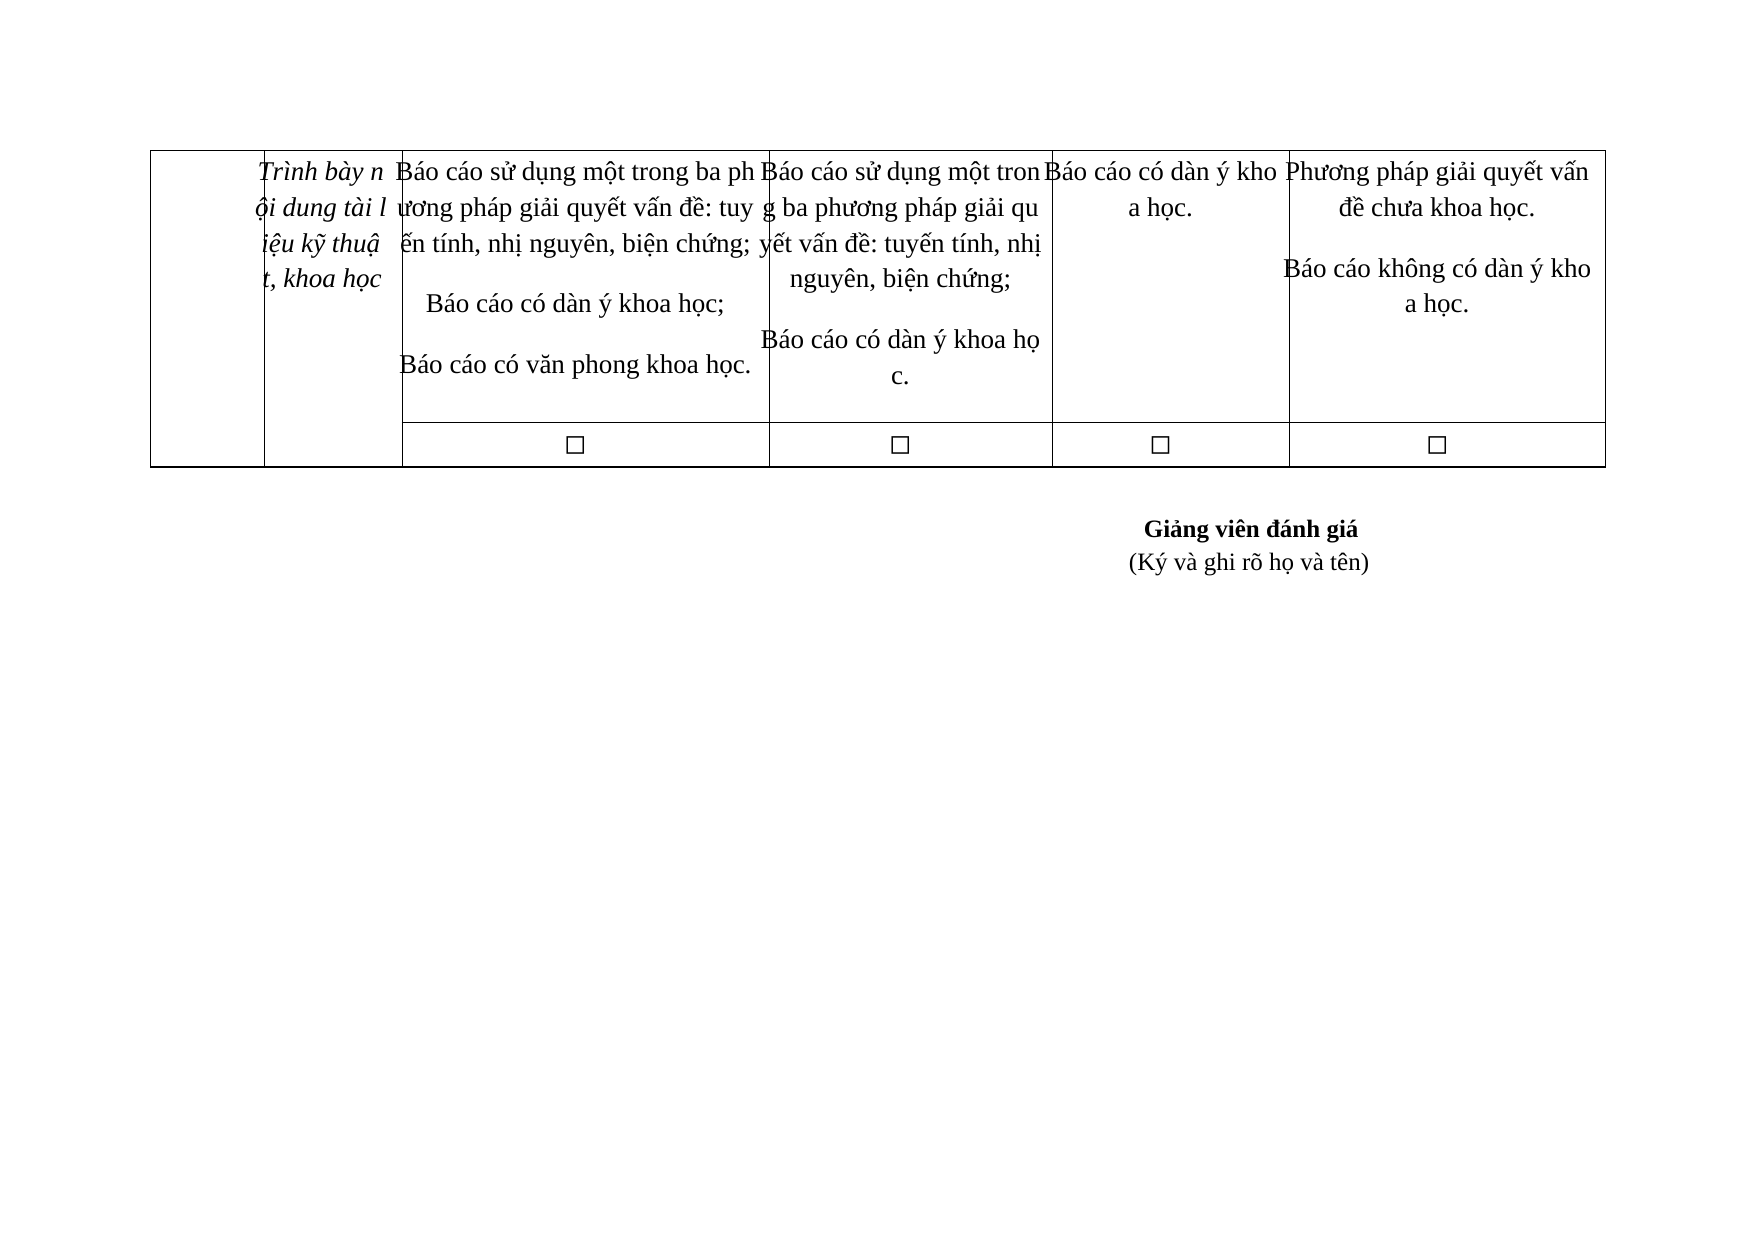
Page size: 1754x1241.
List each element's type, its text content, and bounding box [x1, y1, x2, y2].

table_cell Báo cáo sử dụng một trong ba phương pháp giải quyết vấn đề: tuyến tính, nhị nguyên, biện chứng; Báo cáo có dàn ý khoa học; Báo cáo có văn phong khoa học. [403, 151, 769, 422]
table_cell Phương pháp giải quyết vấn đề chưa khoa học. Báo cáo không có dàn ý khoa học. [1290, 151, 1605, 422]
table_cell ◻ [403, 423, 769, 466]
text (Ký và ghi rõ họ và tên) [900, 547, 1523, 576]
table_cell Trình bày nội dung tài liệu kỹ thuật, khoa học [265, 151, 402, 466]
table_cell ◻ [1053, 423, 1289, 466]
table_cell ◻ [770, 423, 1052, 466]
text Giảng viên đánh giá [150, 514, 1523, 543]
table_cell Báo cáo sử dụng một trong ba phương pháp giải quyết vấn đề: tuyến tính, nhị nguyên, biện chứng; Báo cáo có dàn ý khoa học. [770, 151, 1052, 422]
table_cell Báo cáo có dàn ý khoa học. [1053, 151, 1289, 422]
table_cell ◻ [1290, 423, 1605, 466]
